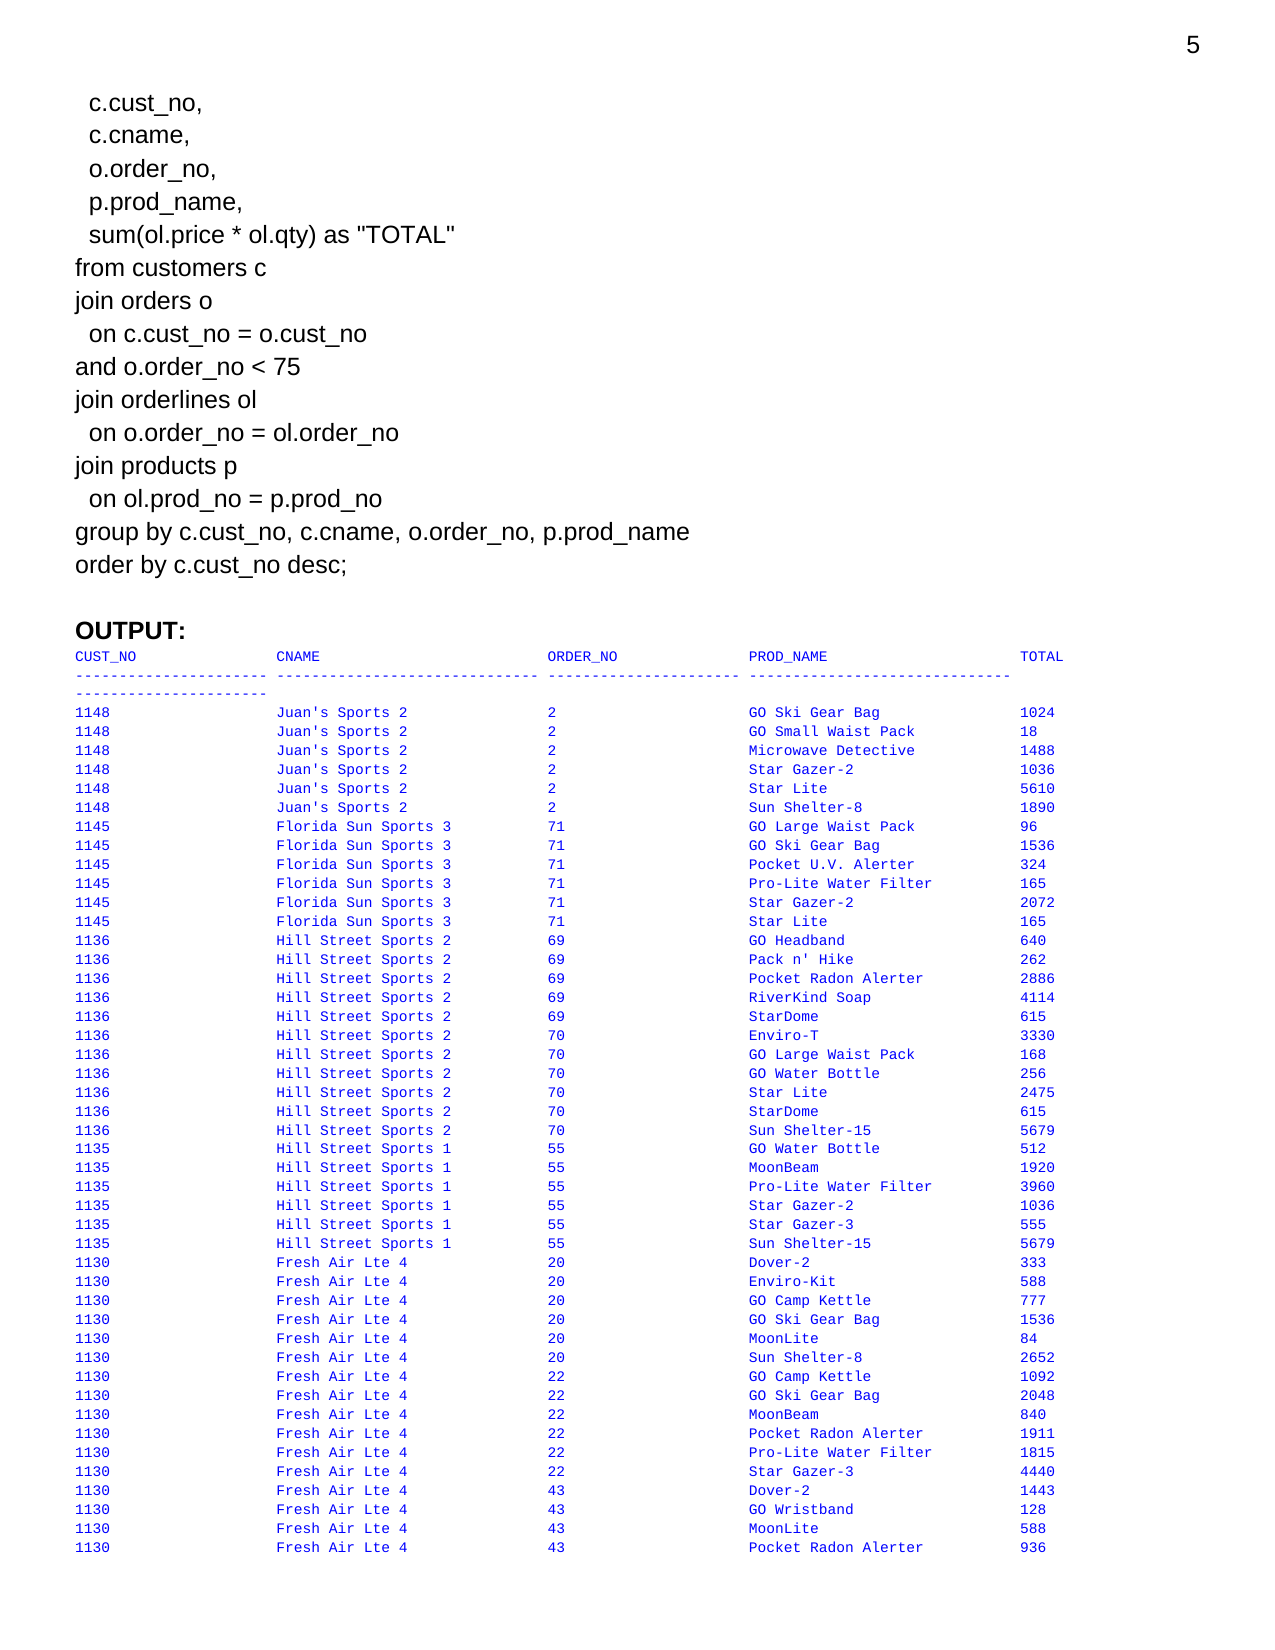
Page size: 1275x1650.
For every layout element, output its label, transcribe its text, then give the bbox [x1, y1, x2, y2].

text OUTPUT: [75, 616, 1200, 644]
text 1148 Juan's Sports 2 2 Sun Shelter-8 1890 [75, 801, 1200, 817]
text c.cust_no, [75, 87, 1200, 116]
text 1145 Florida Sun Sports 3 71 Pro-Lite Water Filter 165 [75, 876, 1200, 893]
text 1135 Hill Street Sports 1 55 Sun Shelter-15 5679 [75, 1237, 1200, 1253]
text join orderlines ol [75, 385, 1200, 413]
text 1148 Juan's Sports 2 2 GO Small Waist Pack 18 [75, 725, 1200, 741]
text 1135 Hill Street Sports 1 55 MoonBeam 1920 [75, 1161, 1200, 1177]
text 1130 Fresh Air Lte 4 43 GO Wristband 128 [75, 1502, 1200, 1518]
text 1130 Fresh Air Lte 4 22 Pro-Lite Water Filter 1815 [75, 1445, 1200, 1462]
text 1148 Juan's Sports 2 2 Microwave Detective 1488 [75, 744, 1200, 760]
text 1136 Hill Street Sports 2 69 Pocket Radon Alerter 2886 [75, 971, 1200, 988]
text 1145 Florida Sun Sports 3 71 GO Large Waist Pack 96 [75, 819, 1200, 836]
text order by c.cust_no desc; [75, 550, 1200, 578]
text 1148 Juan's Sports 2 2 Star Gazer-2 1036 [75, 763, 1200, 779]
text CUST_NO CNAME ORDER_NO PROD_NAME TOTAL [75, 649, 1200, 665]
text o.order_no, [75, 153, 1200, 182]
text group by c.cust_no, c.cname, o.order_no, p.prod_name [75, 517, 1200, 546]
text 1130 Fresh Air Lte 4 22 GO Ski Gear Bag 2048 [75, 1388, 1200, 1405]
text 1145 Florida Sun Sports 3 71 Star Lite 165 [75, 914, 1200, 931]
text 1130 Fresh Air Lte 4 22 Pocket Radon Alerter 1911 [75, 1426, 1200, 1443]
text 1136 Hill Street Sports 2 70 GO Water Bottle 256 [75, 1066, 1200, 1082]
text 1136 Hill Street Sports 2 69 StarDome 615 [75, 1009, 1200, 1026]
text on c.cust_no = o.cust_no [75, 319, 1200, 347]
text 1136 Hill Street Sports 2 69 Pack n' Hike 262 [75, 952, 1200, 969]
text and o.order_no < 75 [75, 352, 1200, 380]
text on ol.prod_no = p.prod_no [75, 484, 1200, 512]
text 1148 Juan's Sports 2 2 Star Lite 5610 [75, 782, 1200, 798]
text 1136 Hill Street Sports 2 69 RiverKind Soap 4114 [75, 990, 1200, 1007]
text 1136 Hill Street Sports 2 70 Enviro-T 3330 [75, 1028, 1200, 1044]
text 1135 Hill Street Sports 1 55 GO Water Bottle 512 [75, 1142, 1200, 1158]
text 1135 Hill Street Sports 1 55 Pro-Lite Water Filter 3960 [75, 1180, 1200, 1196]
text 1130 Fresh Air Lte 4 20 GO Camp Kettle 777 [75, 1293, 1200, 1310]
text 1130 Fresh Air Lte 4 20 MoonLite 84 [75, 1331, 1200, 1348]
text 1130 Fresh Air Lte 4 43 MoonLite 588 [75, 1521, 1200, 1537]
text 1145 Florida Sun Sports 3 71 GO Ski Gear Bag 1536 [75, 838, 1200, 855]
text 1130 Fresh Air Lte 4 20 Dover-2 333 [75, 1256, 1200, 1272]
text 1136 Hill Street Sports 2 70 StarDome 615 [75, 1104, 1200, 1120]
text 1145 Florida Sun Sports 3 71 Pocket U.V. Alerter 324 [75, 857, 1200, 874]
text 1148 Juan's Sports 2 2 GO Ski Gear Bag 1024 [75, 706, 1200, 722]
text 1130 Fresh Air Lte 4 22 MoonBeam 840 [75, 1407, 1200, 1424]
text 1135 Hill Street Sports 1 55 Star Gazer-2 1036 [75, 1199, 1200, 1215]
text join orders o [75, 286, 1200, 314]
text 1136 Hill Street Sports 2 70 Star Lite 2475 [75, 1085, 1200, 1101]
text c.cname, [75, 121, 1200, 149]
text 1135 Hill Street Sports 1 55 Star Gazer-3 555 [75, 1218, 1200, 1234]
text ---------------------- ------------------------------ ---------------------- ------------------------------ ---------------------- [75, 668, 1200, 703]
text sum(ol.price * ol.qty) as "TOTAL" [75, 219, 1200, 248]
text 1136 Hill Street Sports 2 70 Sun Shelter-15 5679 [75, 1123, 1200, 1139]
text 1130 Fresh Air Lte 4 22 GO Camp Kettle 1092 [75, 1369, 1200, 1386]
text 1130 Fresh Air Lte 4 20 Enviro-Kit 588 [75, 1274, 1200, 1291]
text 1130 Fresh Air Lte 4 20 GO Ski Gear Bag 1536 [75, 1312, 1200, 1329]
text 1130 Fresh Air Lte 4 43 Pocket Radon Alerter 936 [75, 1540, 1200, 1556]
text join products p [75, 451, 1200, 479]
text p.prod_name, [75, 187, 1200, 215]
text from customers c [75, 253, 1200, 281]
text 1130 Fresh Air Lte 4 20 Sun Shelter-8 2652 [75, 1350, 1200, 1367]
text 1145 Florida Sun Sports 3 71 Star Gazer-2 2072 [75, 895, 1200, 912]
text 1130 Fresh Air Lte 4 22 Star Gazer-3 4440 [75, 1464, 1200, 1481]
text 1136 Hill Street Sports 2 70 GO Large Waist Pack 168 [75, 1047, 1200, 1063]
text 1130 Fresh Air Lte 4 43 Dover-2 1443 [75, 1483, 1200, 1499]
text on o.order_no = ol.order_no [75, 418, 1200, 446]
text 1136 Hill Street Sports 2 69 GO Headband 640 [75, 933, 1200, 950]
